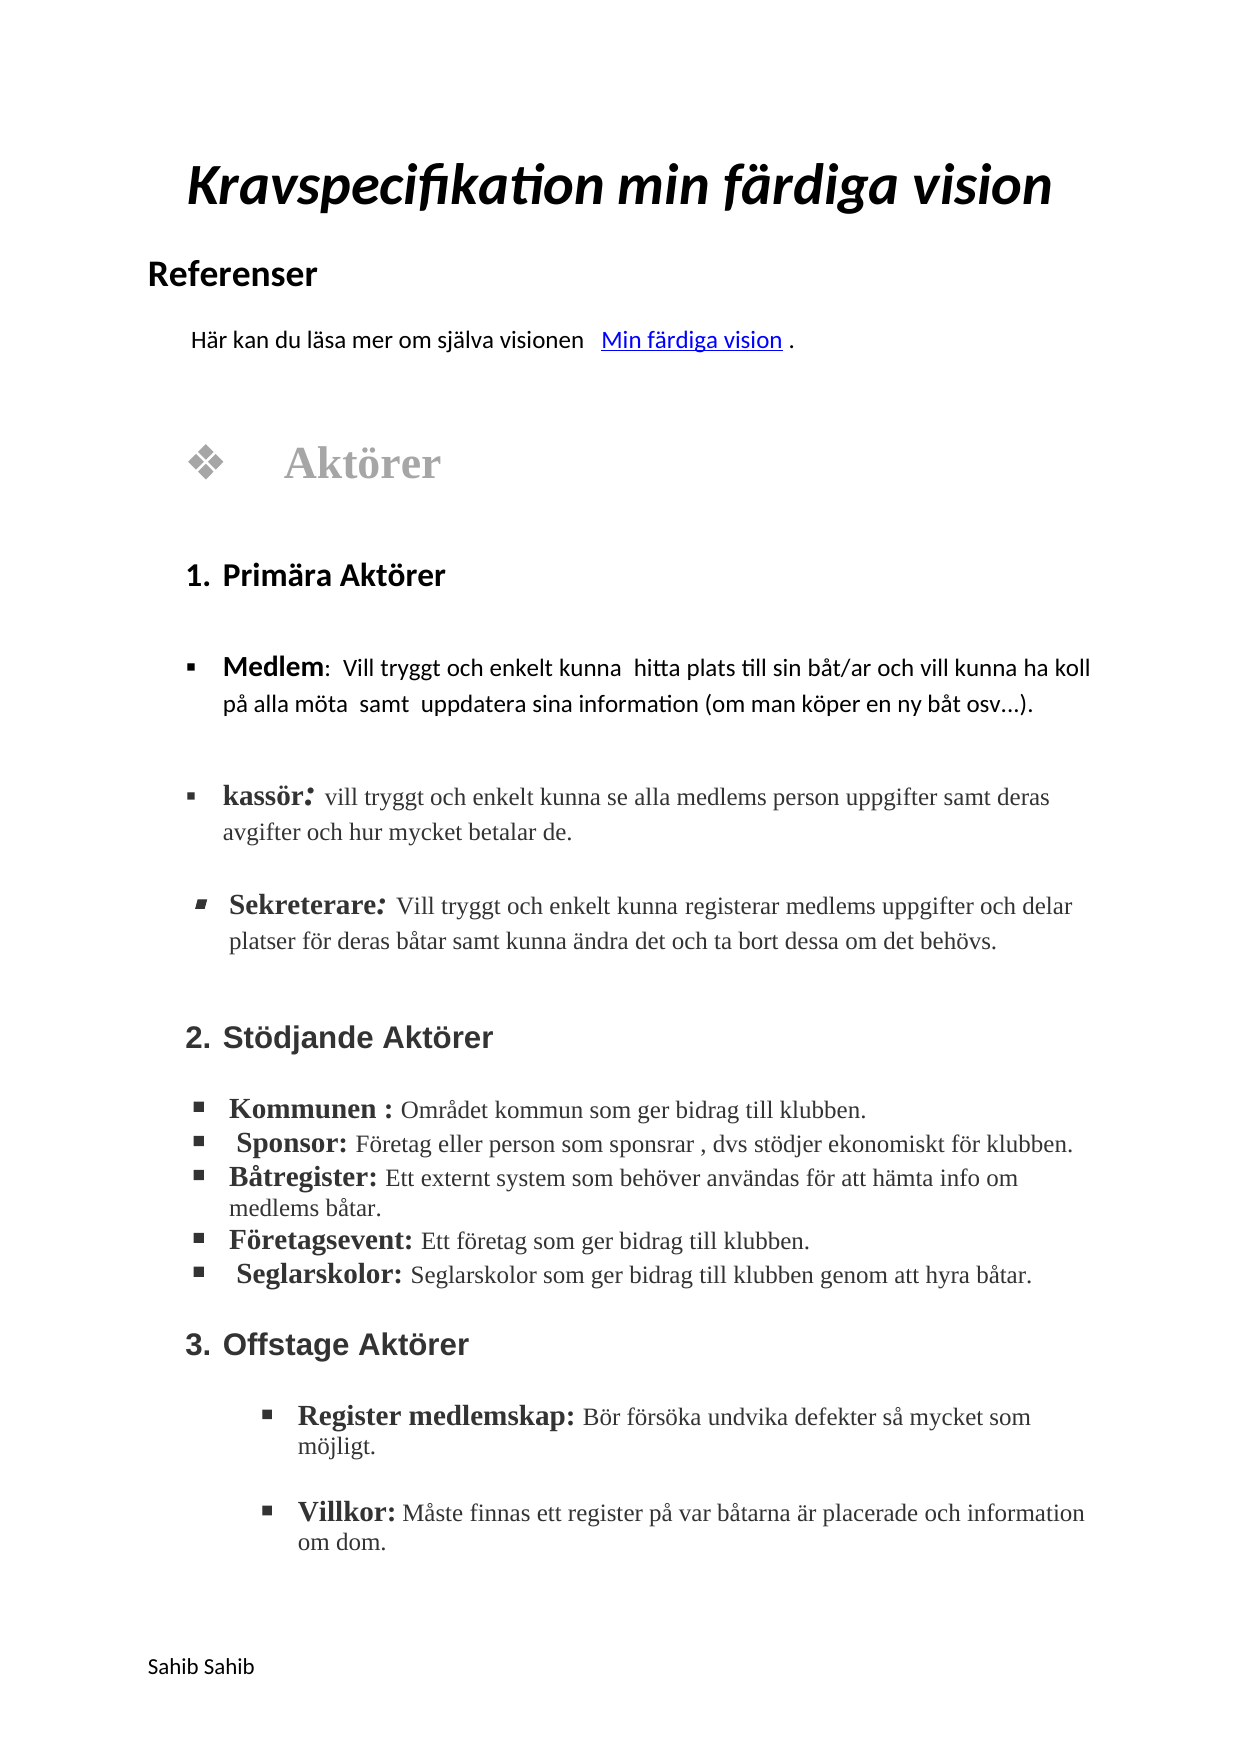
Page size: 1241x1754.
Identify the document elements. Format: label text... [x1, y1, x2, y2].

list Seglarskolor: Seglarskolor som ger bidrag till klubben genom att hyra båtar. [191, 1256, 1093, 1290]
text Här kan du läsa mer om själva visionen Min färdiga vision . [185, 324, 1093, 354]
list Offstage Aktörer [185, 1326, 1093, 1362]
list Primära Aktörer [185, 554, 1093, 595]
list Villkor: Måste finnas ett register på var båtarna är placerade och information om dom. [260, 1494, 1093, 1556]
list Sponsor: Företag eller person som sponsrar , dvs stödjer ekonomiskt för klubben. [191, 1125, 1093, 1159]
text Kravspecifikation min färdiga vision [148, 148, 1093, 219]
list Register medlemskap: Bör försöka undvika defekter så mycket som möjligt. [260, 1398, 1093, 1460]
text Referenser [148, 250, 1093, 296]
list Företagsevent: Ett företag som ger bidrag till klubben. [191, 1222, 1093, 1256]
list Medlem: Vill tryggt och enkelt kunna hitta plats till sin båt/ar och vill kunna ha koll på alla möta samt uppdatera sina information (om man köper en ny båt osv...). [185, 648, 1093, 719]
list Stödjande Aktörer [185, 1019, 1093, 1055]
list Aktörer [185, 436, 1093, 488]
list Båtregister: Ett externt system som behöver användas för att hämta info om medlems båtar. [191, 1159, 1093, 1222]
list kassör: vill tryggt och enkelt kunna se alla medlems person uppgifter samt deras avgifter och hur mycket betalar de. [185, 770, 1093, 846]
list Kommunen : Området kommun som ger bidrag till klubben. [191, 1091, 1093, 1125]
list Sekreterare: Vill tryggt och enkelt kunna registerar medlems uppgifter och delar platser för deras båtar samt kunna ändra det och ta bort dessa om det behövs. [191, 883, 1093, 955]
